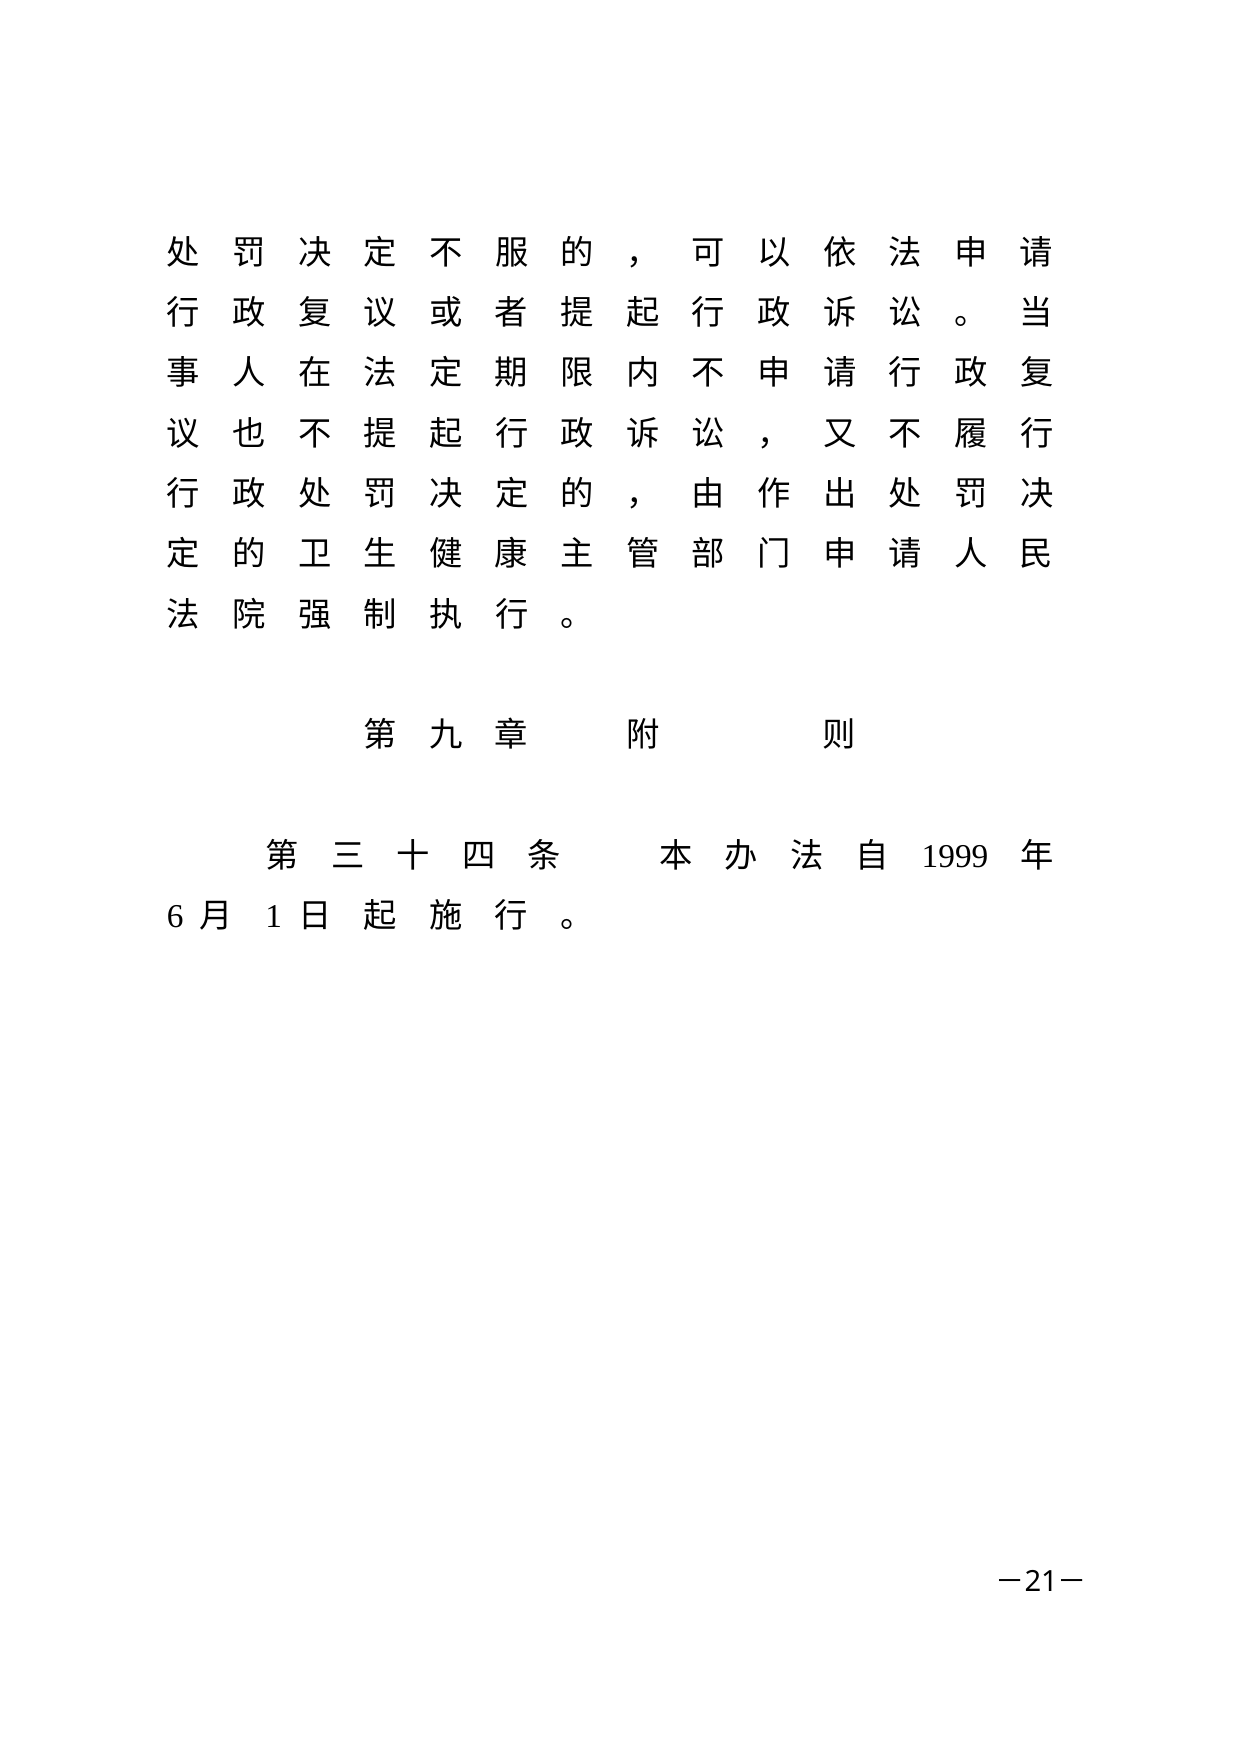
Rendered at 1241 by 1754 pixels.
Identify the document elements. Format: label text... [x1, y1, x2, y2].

text 第三十四条 本办法自1999年6月1日起施行。 [167, 823, 1085, 943]
text 第三十三条 当事人对行政处罚决定不服的，可以依法申请行政复议或者提起行政诉讼。当事人在法定期限内不申请行政复议也不提起行政诉讼，又不履行行政处罚决定的，由作出处罚决定的卫生健康主管部门申请人民法院强制执行。 [167, 219, 1085, 642]
text 第九章 附 则 [167, 702, 1085, 762]
